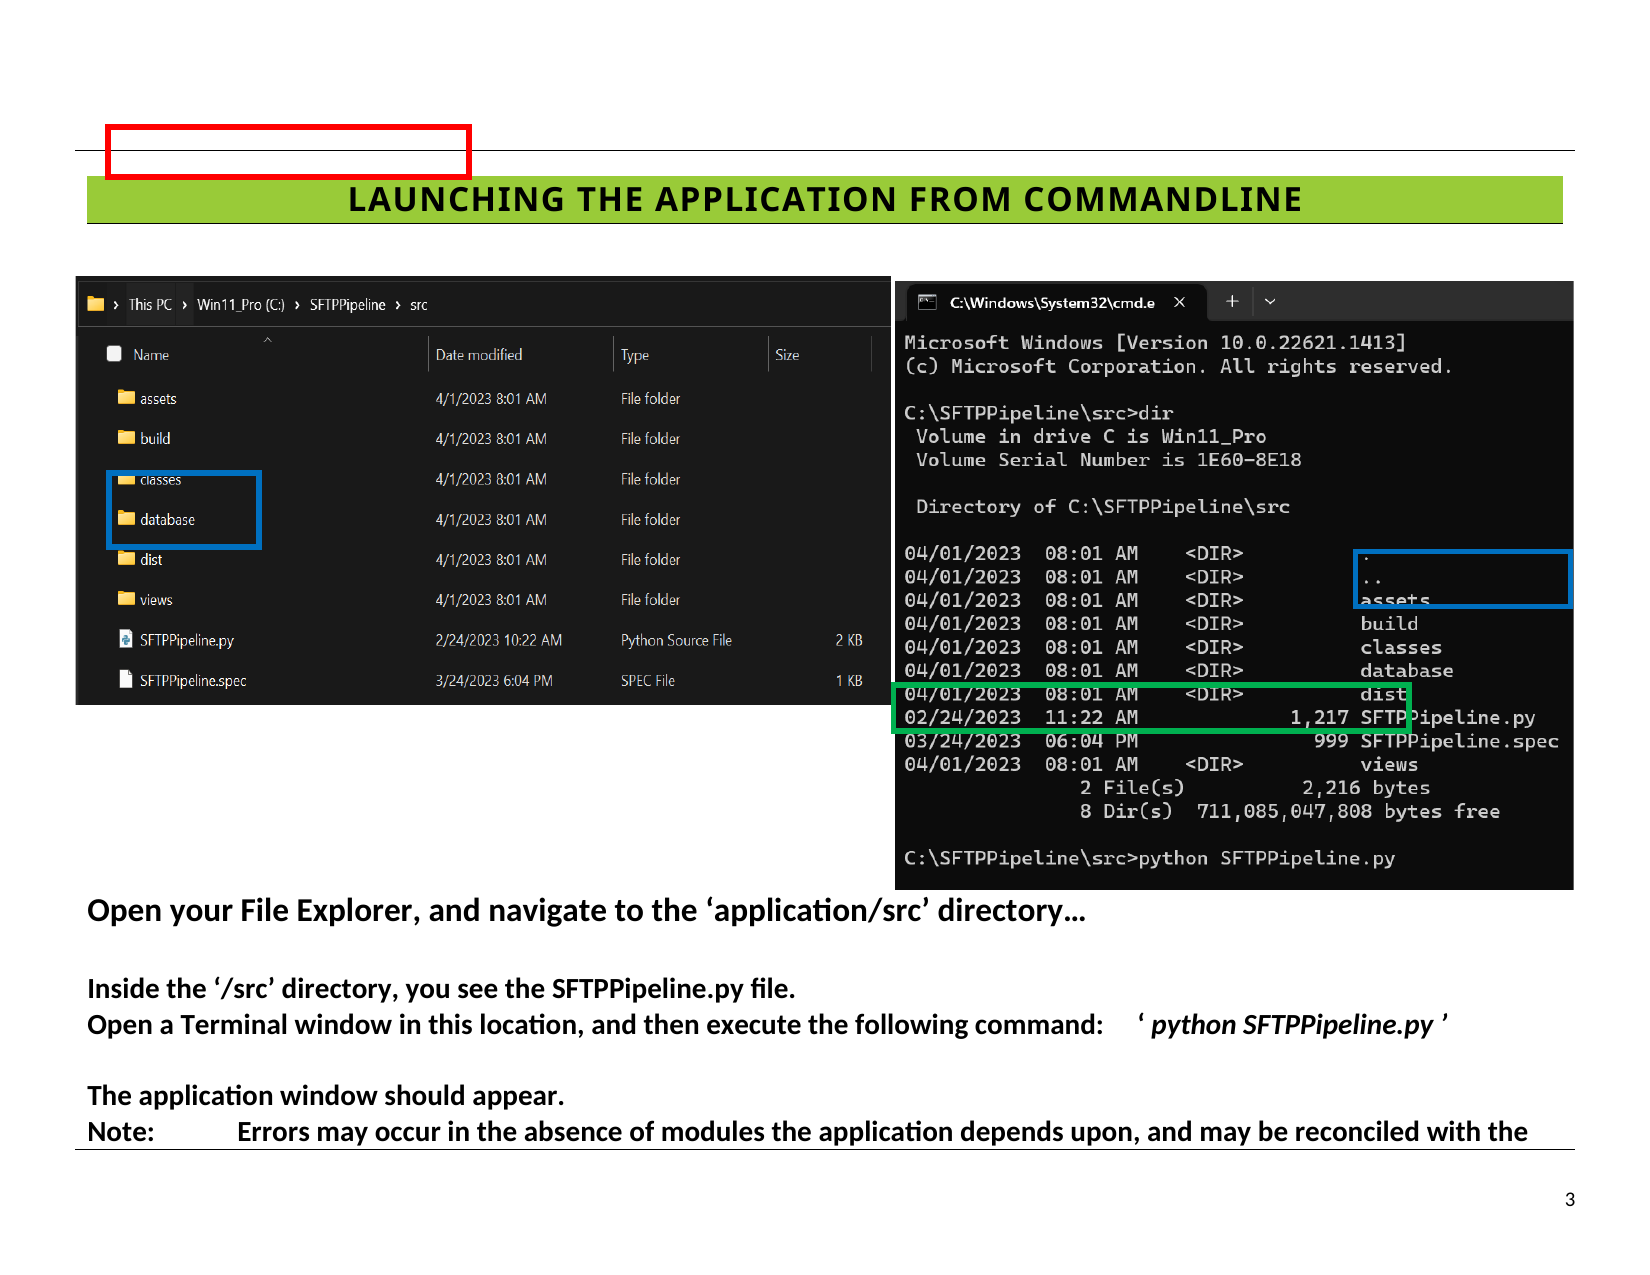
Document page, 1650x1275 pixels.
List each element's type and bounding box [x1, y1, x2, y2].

picture [75, 276, 891, 705]
table_header [75, 151, 1575, 1149]
picture [896, 688, 1406, 728]
picture [895, 281, 1574, 890]
